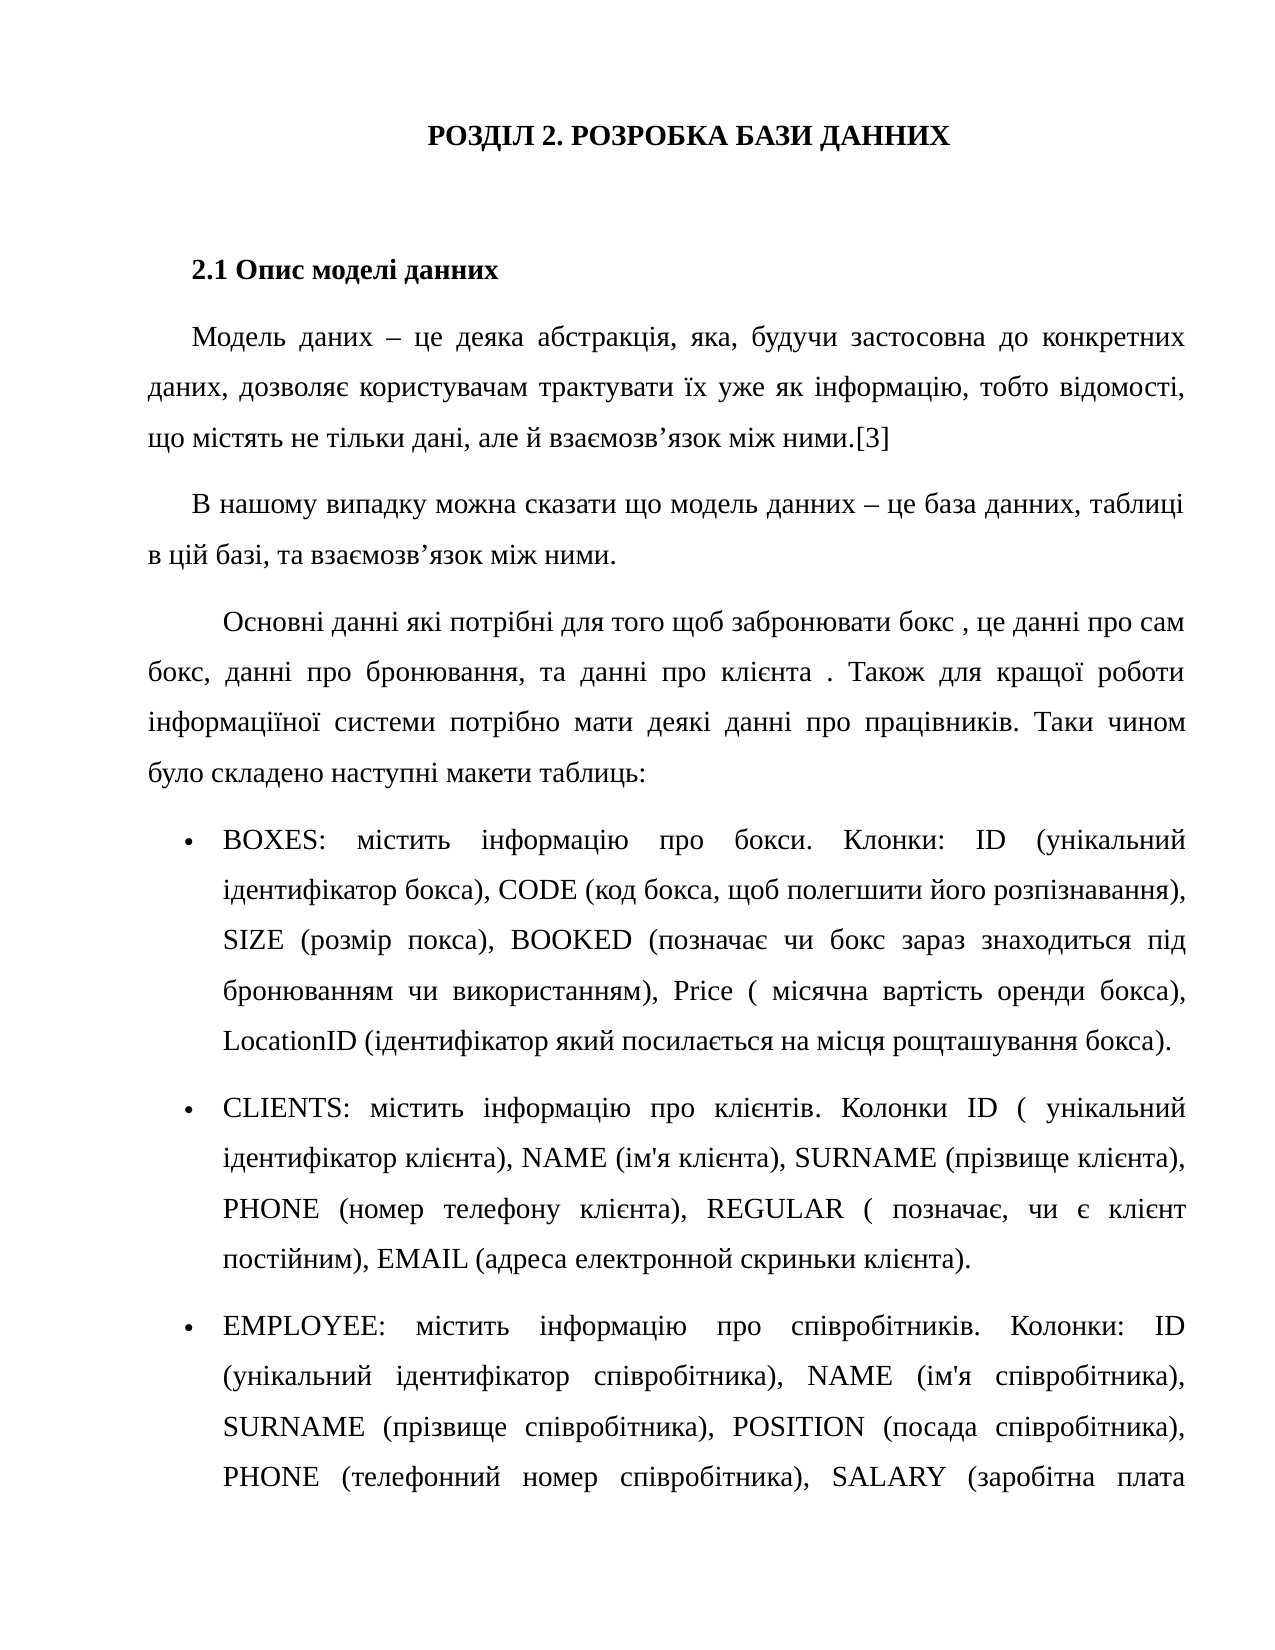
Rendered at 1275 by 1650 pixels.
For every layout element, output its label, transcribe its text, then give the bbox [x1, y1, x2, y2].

text В нашому випадку можна сказати що модель данних – це база данних, таблиці в цій базі, та взаємозв’язок між ними. [148, 487, 1186, 571]
text Основні данні які потрібні для того щоб забронювати бокс , це данні про сам бокс, данні про бронювання, та данні про клієнта . Також для кращої роботи інформаціїної системи потрібно мати деякі данні про працівників. Таки чином було складено наступні макети таблиць: [148, 604, 1186, 788]
text РОЗДІЛ 2. РОЗРОБКА БАЗИ ДАННИХ [148, 118, 1186, 152]
text Модель даних – це деяка абстракція, яка, будучи застосовна до конкретних даних, дозволяє користувачам трактувати їх уже як інформацію, тобто відомості, що містять не тільки дані, але й взаємозв’язок між ними.[3] [148, 319, 1186, 453]
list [185, 1308, 1186, 1492]
list BOXES: містить інформацію про бокси. Клонки: ID (унікальний ідентифікатор бокса), CODE (код бокса, щоб полегшити його розпізнавання), SIZE (розмір покса), BOOKED (позначає чи бокс зараз знаходиться під бронюванням чи використанням), Price ( місячна вартість оренди бокса), LocationID (ідентифікатор який посилається на місця рощташування бокса). [185, 822, 1186, 1057]
list CLIENTS: містить інформацію про клієнтів. Колонки ID ( унікальний ідентифікатор клієнта), NAME (ім'я клієнта), SURNAME (прізвище клієнта), PHONE (номер телефону клієнта), REGULAR ( позначає, чи є клієнт постійним), EMAIL (адреса електронной скриньки клієнта). [185, 1090, 1186, 1274]
text 2.1 Опис моделі данних [148, 252, 1186, 286]
